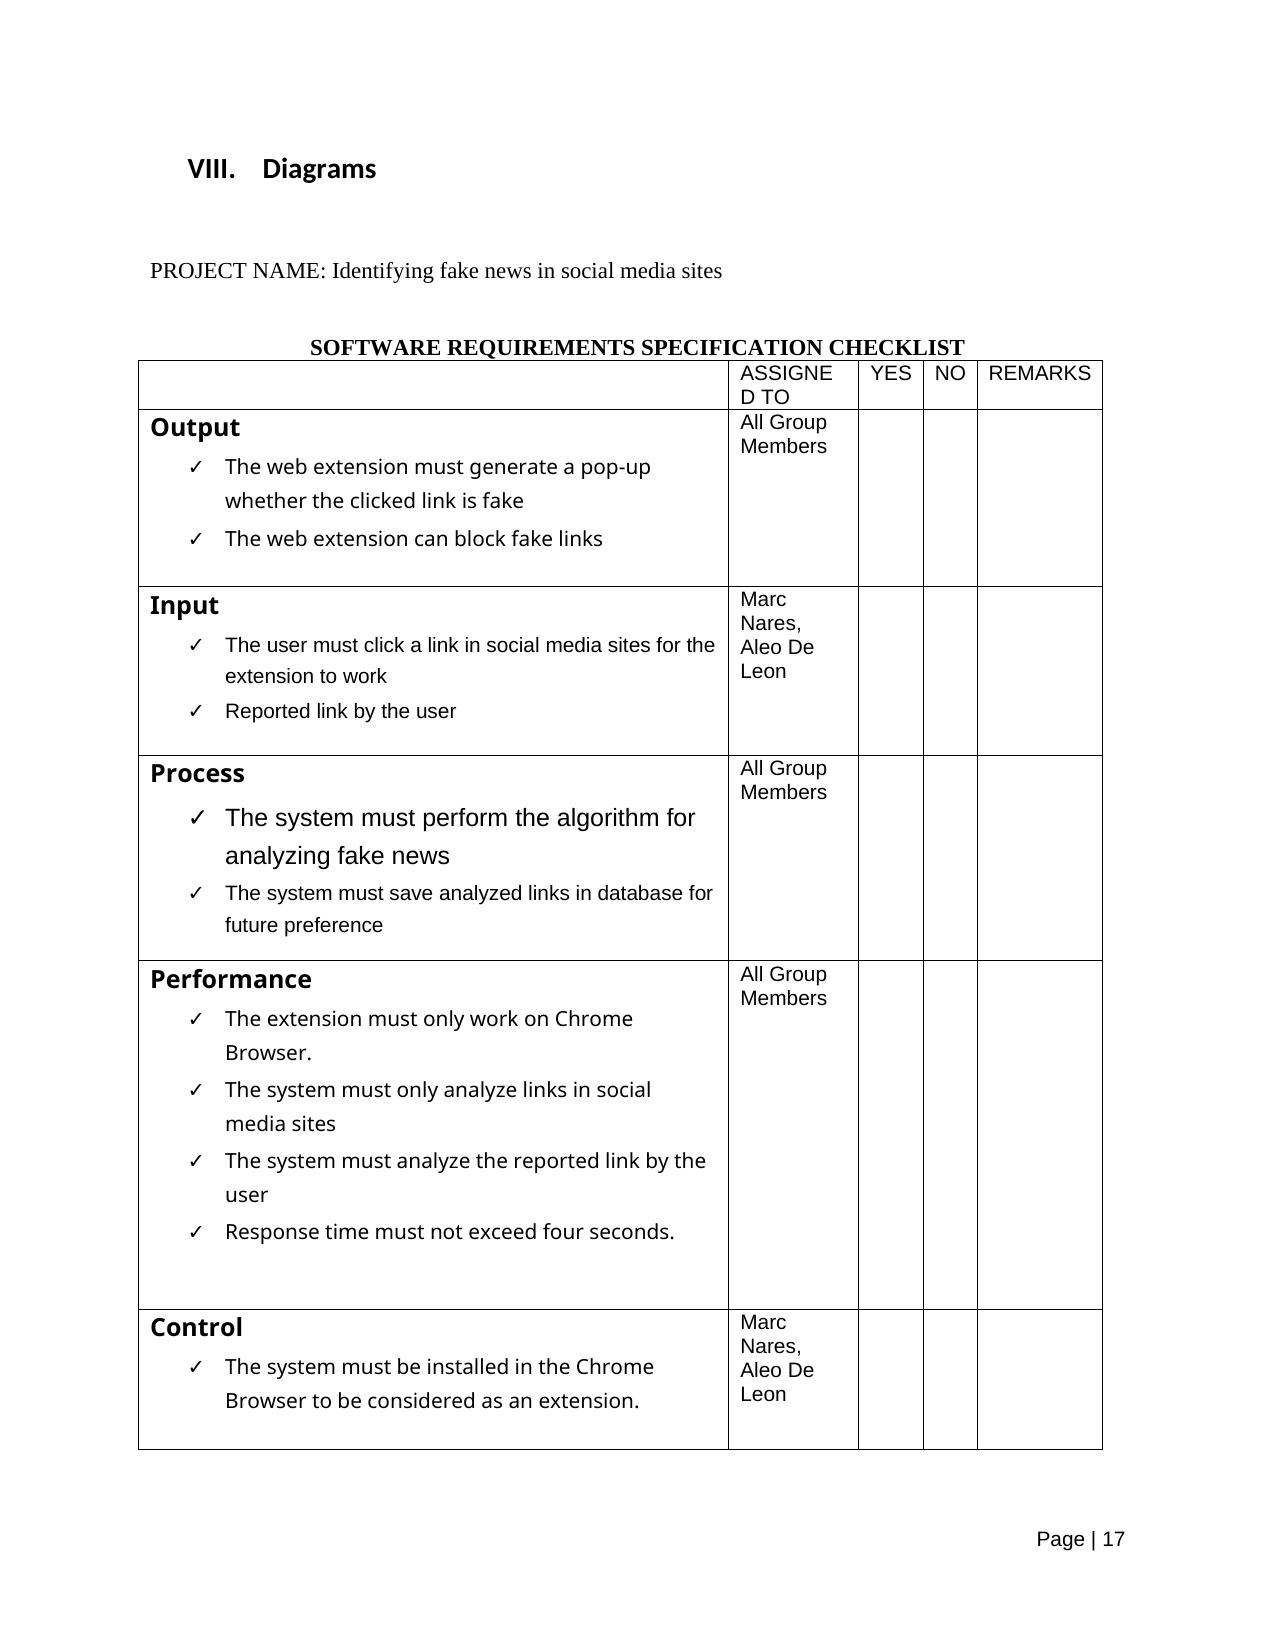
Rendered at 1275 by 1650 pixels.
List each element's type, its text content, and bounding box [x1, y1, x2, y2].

table_cell All Group Members [729, 961, 858, 1308]
table_cell [978, 410, 1102, 586]
table_cell [859, 1310, 923, 1449]
table_cell [924, 756, 977, 960]
table_header ASSIGNED TO [729, 361, 858, 409]
table_cell [859, 587, 923, 755]
table_cell Marc Nares, Aleo De Leon [729, 587, 858, 755]
table_cell [978, 587, 1102, 755]
table_cell Output The web extension must generate a pop-up whether the clicked link is fake The web extension can block fake links [139, 410, 728, 586]
table_cell [859, 410, 923, 586]
table_cell [978, 961, 1102, 1308]
text PROJECT NAME: Identifying fake news in social media sites [150, 257, 1125, 283]
table_cell [859, 756, 923, 960]
table_cell [924, 961, 977, 1308]
table_cell Process The system must perform the algorithm for analyzing fake news The system must save analyzed links in database for future preference [139, 756, 728, 960]
list Diagrams [187, 150, 1125, 186]
table_cell All Group Members [729, 410, 858, 586]
table_cell [924, 587, 977, 755]
table_cell [859, 961, 923, 1308]
table_cell All Group Members [729, 756, 858, 960]
table_header NO [924, 361, 977, 409]
table_header REMARKS [978, 361, 1102, 409]
text SOFTWARE REQUIREMENTS SPECIFICATION CHECKLIST [150, 333, 1125, 360]
table_cell [924, 410, 977, 586]
table_cell Marc Nares, Aleo De Leon [729, 1310, 858, 1449]
table_cell [978, 756, 1102, 960]
table_cell Control The system must be installed in the Chrome Browser to be considered as an extension. [139, 1310, 728, 1449]
table_cell [978, 1310, 1102, 1449]
table_cell Input The user must click a link in social media sites for the extension to work Reported link by the user [139, 587, 728, 755]
table_header [139, 361, 728, 409]
table_cell Performance The extension must only work on Chrome Browser. The system must only analyze links in social media sites The system must analyze the reported link by the user Response time must not exceed four seconds. [139, 961, 728, 1308]
table_header YES [859, 361, 923, 409]
table_cell [924, 1310, 977, 1449]
